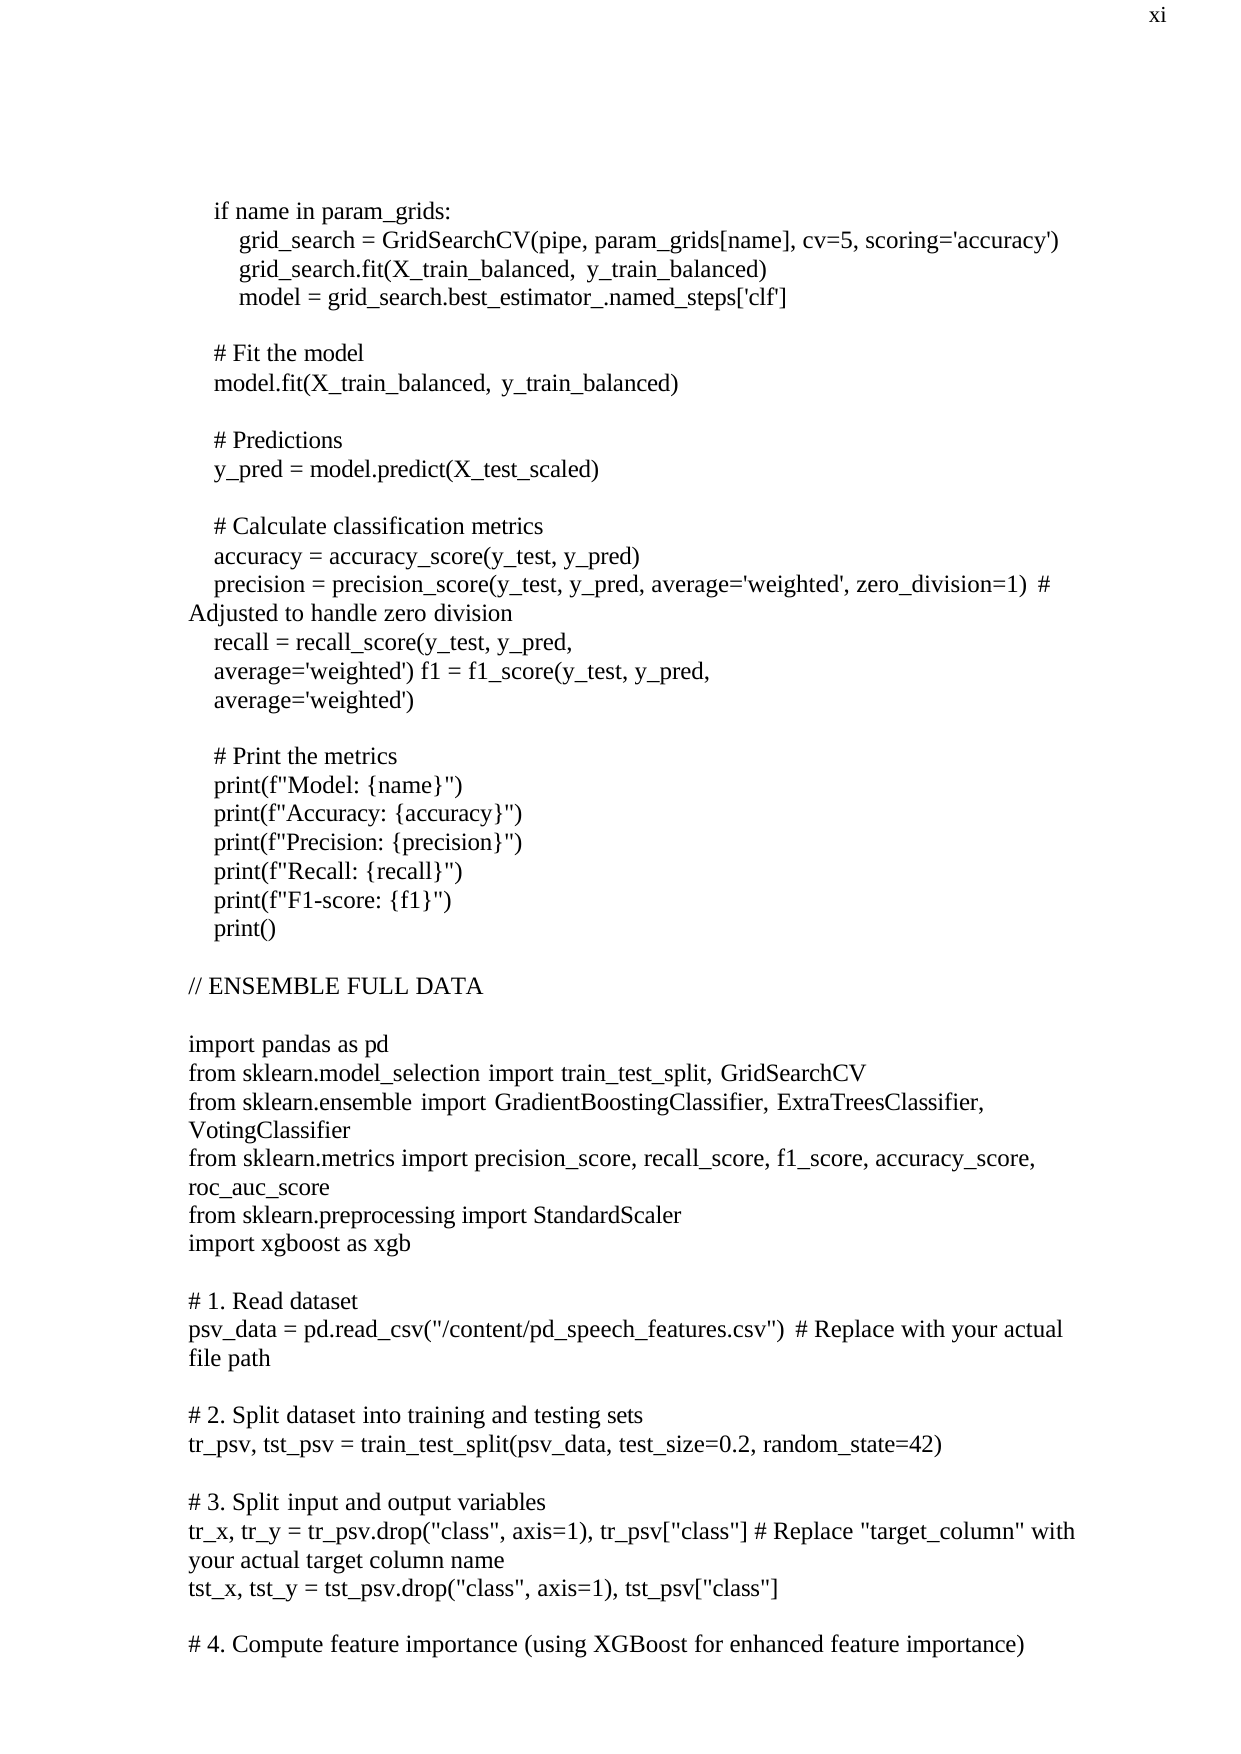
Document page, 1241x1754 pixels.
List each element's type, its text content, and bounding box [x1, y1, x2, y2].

text model.fit(X_train_balanced, y_train_balanced) [213, 368, 1166, 396]
text tr_psv, tst_psv = train_test_split(psv_data, test_size=0.2, random_state=42) [188, 1429, 1166, 1458]
text psv_data = pd.read_csv("/content/pd_speech_features.csv") # Replace with your actual file path [188, 1315, 1081, 1372]
text # Fit the model [213, 338, 1166, 367]
text // ENSEMBLE FULL DATA [188, 971, 1166, 1000]
text # Print the metrics print(f"Model: {name}") print(f"Accuracy: {accuracy}") print(f"Precision: {precision}") print(f"Recall: {recall}") print(f"F1-score: {f1}") [213, 741, 524, 913]
text from sklearn.preprocessing import StandardScaler import xgboost as xgb [188, 1201, 743, 1257]
text # 3. Split input and output variables [188, 1487, 1166, 1516]
text from sklearn.metrics import precision_score, recall_score, f1_score, accuracy_score, roc_auc_score [188, 1144, 1081, 1200]
text print() [213, 913, 1166, 942]
text Adjusted to handle zero division [188, 599, 1166, 627]
text # 4. Compute feature importance (using XGBoost for enhanced feature importance) [188, 1629, 1166, 1658]
text tr_x, tr_y = tr_psv.drop("class", axis=1), tr_psv["class"] # Replace "target_column" with your actual target column name [188, 1516, 1081, 1573]
text # Predictions [213, 425, 1166, 454]
text if name in param_grids: [213, 197, 1166, 225]
text # Calculate classification metrics [213, 511, 1166, 540]
text accuracy = accuracy_score(y_test, y_pred) [213, 541, 1166, 570]
text VotingClassifier [188, 1116, 1166, 1144]
text model = grid_search.best_estimator_.named_steps['clf'] [238, 283, 1166, 311]
text tst_x, tst_y = tst_psv.drop("class", axis=1), tst_psv["class"] [188, 1573, 1166, 1602]
text recall = recall_score(y_test, y_pred, average='weighted') f1 = f1_score(y_test, y_pred, average='weighted') [213, 627, 775, 713]
text # 1. Read dataset [188, 1286, 1166, 1315]
text # 2. Split dataset into training and testing sets [188, 1400, 1166, 1429]
text precision = precision_score(y_test, y_pred, average='weighted', zero_division=1) # [213, 570, 1166, 598]
text grid_search = GridSearchCV(pipe, param_grids[name], cv=5, scoring='accuracy') grid_search.fit(X_train_balanced, y_train_balanced) [238, 225, 1166, 283]
text from sklearn.model_selection import train_test_split, GridSearchCV [188, 1058, 1166, 1087]
text from sklearn.ensemble import GradientBoostingClassifier, ExtraTreesClassifier, [188, 1087, 1166, 1116]
text y_pred = model.predict(X_test_scaled) [213, 454, 1166, 483]
text import pandas as pd [188, 1029, 1166, 1058]
